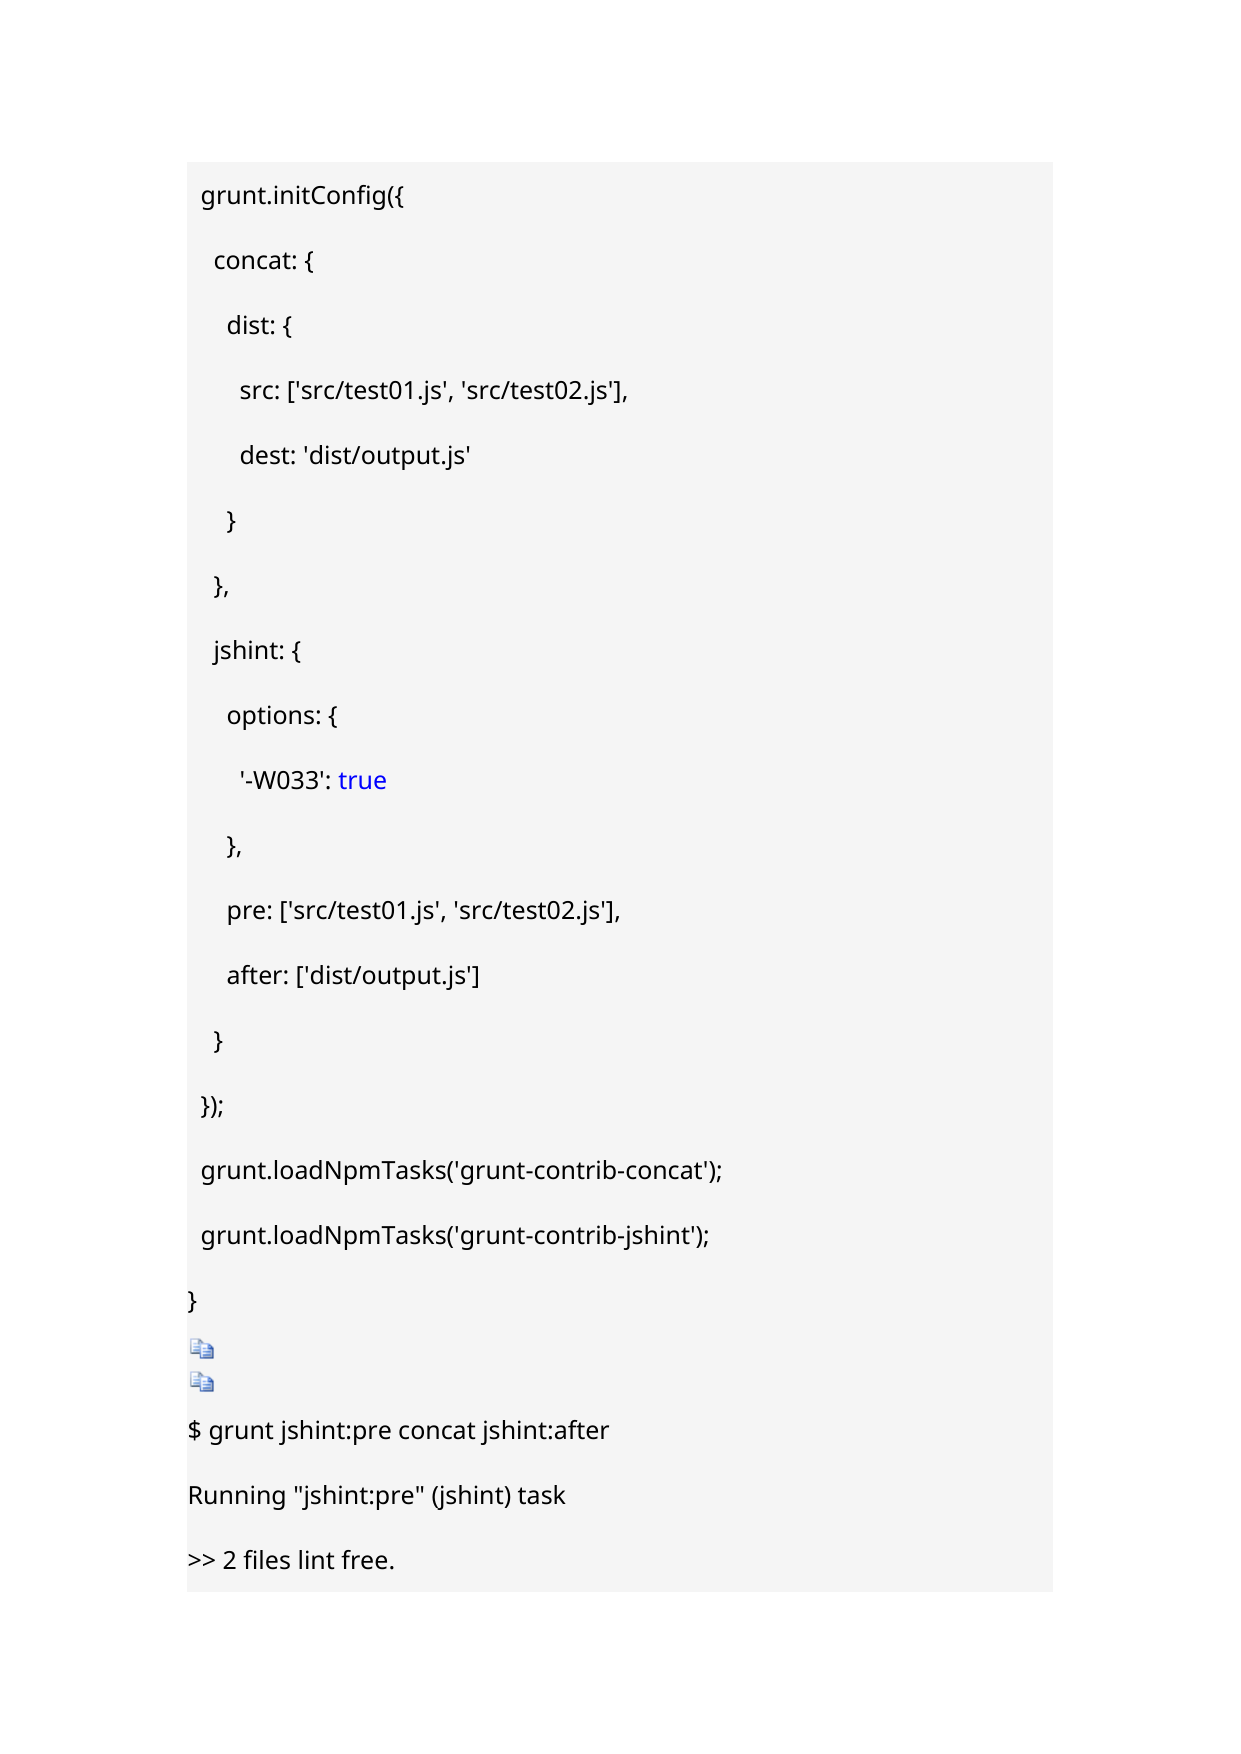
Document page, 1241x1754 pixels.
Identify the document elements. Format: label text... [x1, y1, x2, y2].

text grunt.loadNpmTasks('grunt-contrib-jshint'); [187, 1202, 1053, 1267]
text options: { [187, 682, 1053, 747]
text >> 2 files lint free. [187, 1527, 1053, 1592]
text after: ['dist/output.js'] [187, 942, 1053, 1007]
picture [187, 1332, 219, 1364]
text }); [187, 1072, 1053, 1137]
text }, [187, 812, 1053, 877]
text }, [187, 552, 1053, 617]
text dest: 'dist/output.js' [187, 422, 1053, 487]
text } [187, 487, 1053, 552]
text concat: { [187, 227, 1053, 292]
text grunt.loadNpmTasks('grunt-contrib-concat'); [187, 1137, 1053, 1202]
text dist: { [187, 292, 1053, 357]
text } [187, 1007, 1053, 1072]
text Running "jshint:pre" (jshint) task [187, 1462, 1053, 1527]
text } [187, 1267, 1053, 1332]
text src: ['src/test01.js', 'src/test02.js'], [187, 357, 1053, 422]
text $ grunt jshint:pre concat jshint:after [187, 1397, 1053, 1462]
picture [187, 1365, 219, 1397]
text pre: ['src/test01.js', 'src/test02.js'], [187, 877, 1053, 942]
text jshint: { [187, 617, 1053, 682]
text '-W033': true [187, 747, 1053, 812]
text grunt.initConfig({ [187, 162, 1053, 227]
